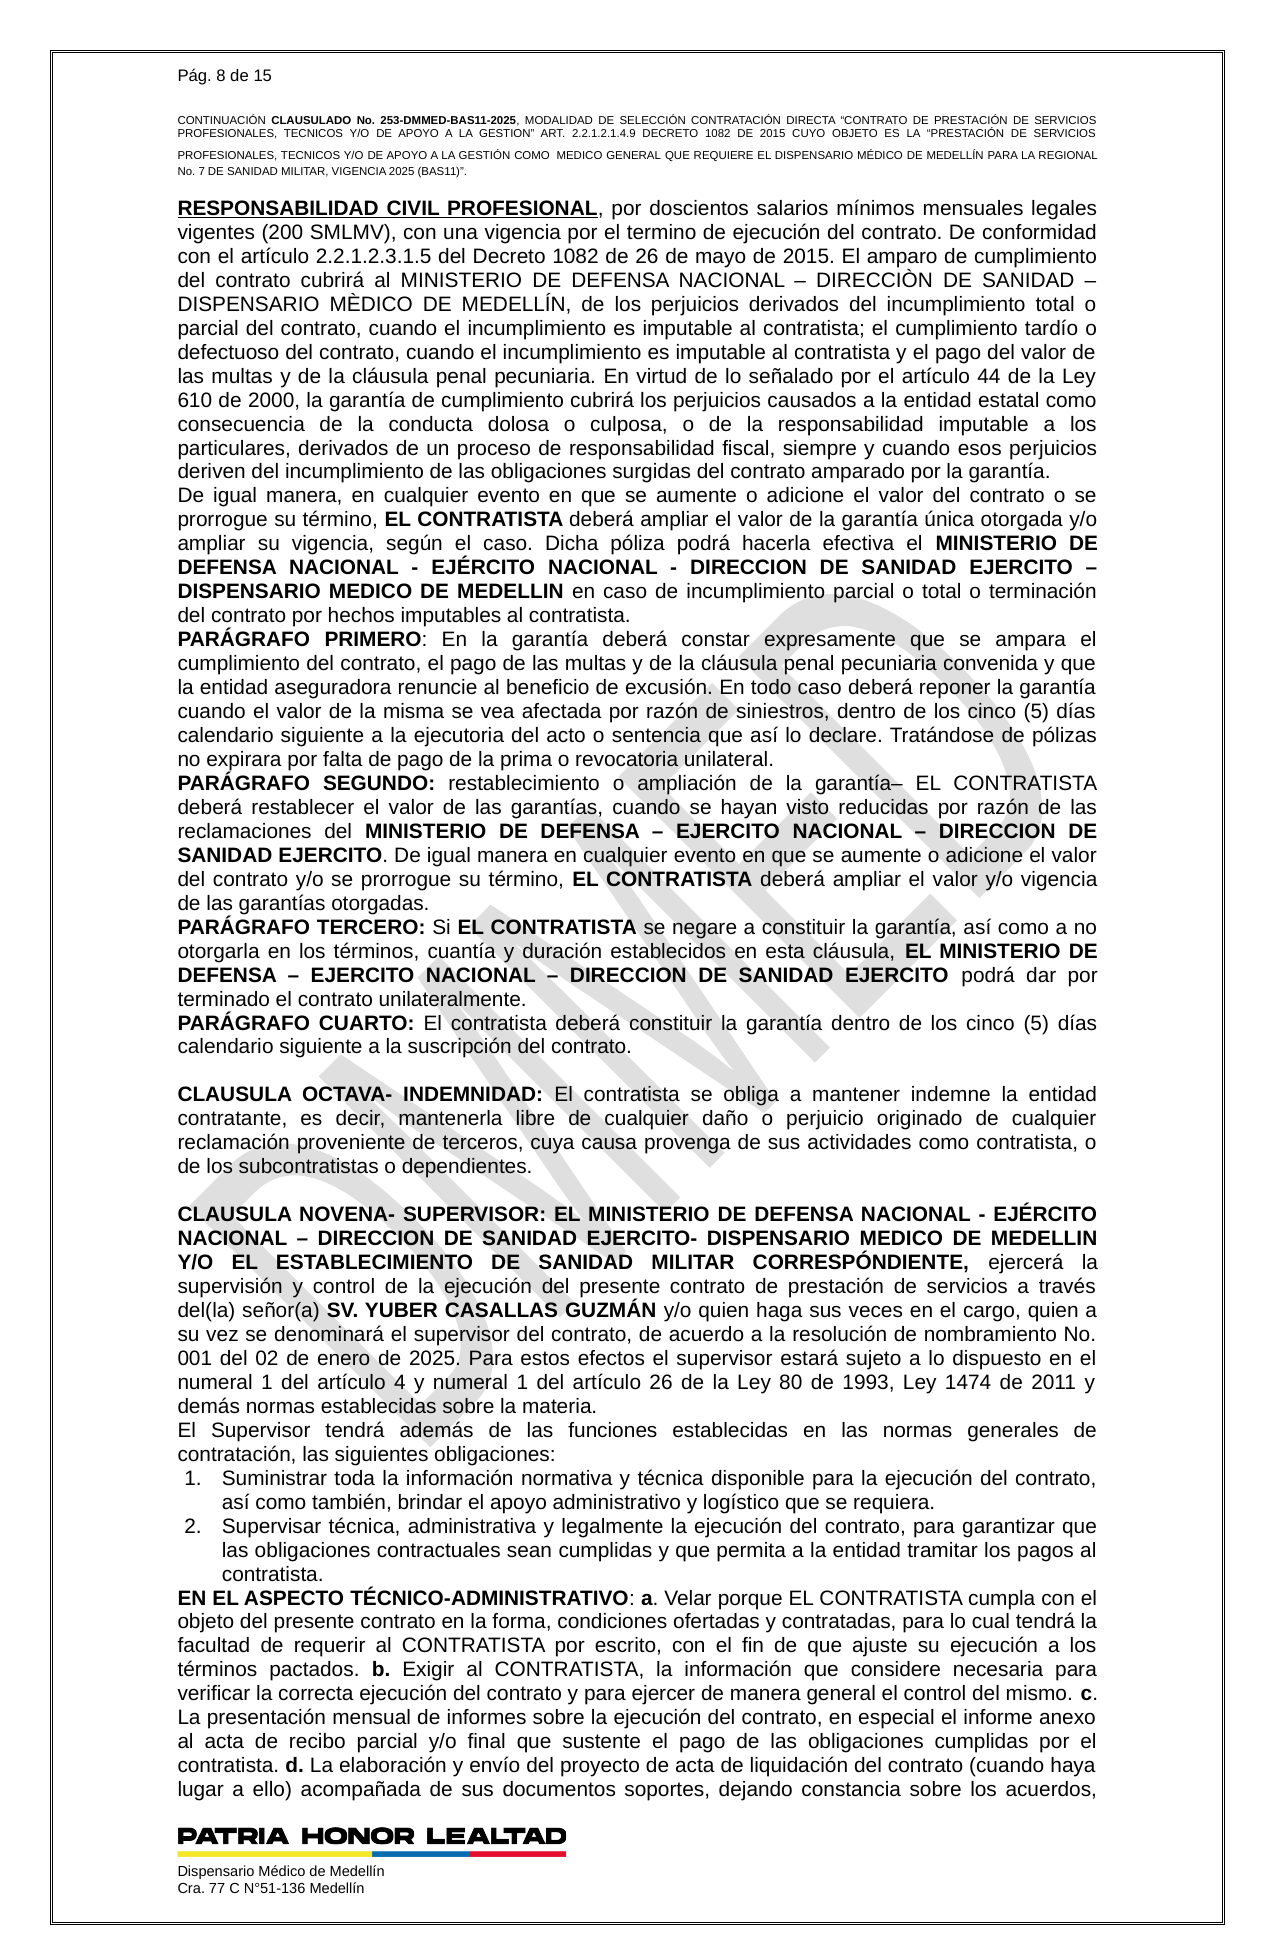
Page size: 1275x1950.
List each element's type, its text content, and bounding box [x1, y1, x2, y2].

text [177, 196, 1098, 483]
picture [177, 1827, 567, 1857]
text PARÁGRAFO SEGUNDO: restablecimiento o ampliación de la garantía– EL CONTRATISTA deberá restablecer el valor de las garantías, cuando se hayan visto reducidas por razón de las reclamaciones del MINISTERIO DE DEFENSA – EJERCITO NACIONAL – DIRECCION DE SANIDAD EJERCITO. De igual manera en cualquier evento en que se aumente o adicione el valor del contrato y/o se prorrogue su término, EL CONTRATISTA deberá ampliar el valor y/o vigencia de las garantías otorgadas. [177, 771, 1098, 914]
text CLAUSULA NOVENA- SUPERVISOR: EL MINISTERIO DE DEFENSA NACIONAL - EJÉRCITO NACIONAL – DIRECCION DE SANIDAD EJERCITO- DISPENSARIO MEDICO DE MEDELLIN Y/O EL ESTABLECIMIENTO DE SANIDAD MILITAR CORRESPÓNDIENTE, ejercerá la supervisión y control de la ejecución del presente contrato de prestación de servicios a través del(la) señor(a) SV. YUBER CASALLAS GUZMÁN y/o quien haga sus veces en el cargo, quien a su vez se denominará el supervisor del contrato, de acuerdo a la resolución de nombramiento No. 001 del 02 de enero de 2025. Para estos efectos el supervisor estará sujeto a lo dispuesto en el numeral 1 del artículo 4 y numeral 1 del artículo 26 de la Ley 80 de 1993, Ley 1474 de 2011 y demás normas establecidas sobre la materia. [177, 1202, 1098, 1418]
text PARÁGRAFO CUARTO: El contratista deberá constituir la garantía dentro de los cinco (5) días calendario siguiente a la suscripción del contrato. [177, 1010, 1098, 1058]
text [177, 1585, 1098, 1801]
text PARÁGRAFO PRIMERO: En la garantía deberá constar expresamente que se ampara el cumplimiento del contrato, el pago de las multas y de la cláusula penal pecuniaria convenida y que la entidad aseguradora renuncie al beneficio de excusión. En todo caso deberá reponer la garantía cuando el valor de la misma se vea afectada por razón de siniestros, dentro de los cinco (5) días calendario siguiente a la ejecutoria del acto o sentencia que así lo declare. Tratándose de pólizas no expirara por falta de pago de la prima o revocatoria unilateral. [177, 627, 1098, 771]
text El Supervisor tendrá además de las funciones establecidas en las normas generales de contratación, las siguientes obligaciones: [177, 1418, 1098, 1466]
text PARÁGRAFO TERCERO: Si EL CONTRATISTA se negare a constituir la garantía, así como a no otorgarla en los términos, cuantía y duración establecidos en esta cláusula, EL MINISTERIO DE DEFENSA – EJERCITO NACIONAL – DIRECCION DE SANIDAD EJERCITO podrá dar por terminado el contrato unilateralmente. [177, 914, 1098, 1010]
list Suministrar toda la información normativa y técnica disponible para la ejecución del contrato, así como también, brindar el apoyo administrativo y logístico que se requiera. [184, 1466, 1098, 1513]
list Supervisar técnica, administrativa y legalmente la ejecución del contrato, para garantizar que las obligaciones contractuales sean cumplidas y que permita a la entidad tramitar los pagos al contratista. [184, 1513, 1098, 1585]
text CLAUSULA OCTAVA- INDEMNIDAD: El contratista se obliga a mantener indemne la entidad contratante, es decir, mantenerla libre de cualquier daño o perjuicio originado de cualquier reclamación proveniente de terceros, cuya causa provenga de sus actividades como contratista, o de los subcontratistas o dependientes. [177, 1082, 1098, 1178]
text De igual manera, en cualquier evento en que se aumente o adicione el valor del contrato o se prorrogue su término, EL CONTRATISTA deberá ampliar el valor de la garantía única otorgada y/o ampliar su vigencia, según el caso. Dicha póliza podrá hacerla efectiva el MINISTERIO DE DEFENSA NACIONAL - EJÉRCITO NACIONAL - DIRECCION DE SANIDAD EJERCITO – DISPENSARIO MEDICO DE MEDELLIN en caso de incumplimiento parcial o total o terminación del contrato por hechos imputables al contratista. [177, 483, 1098, 627]
